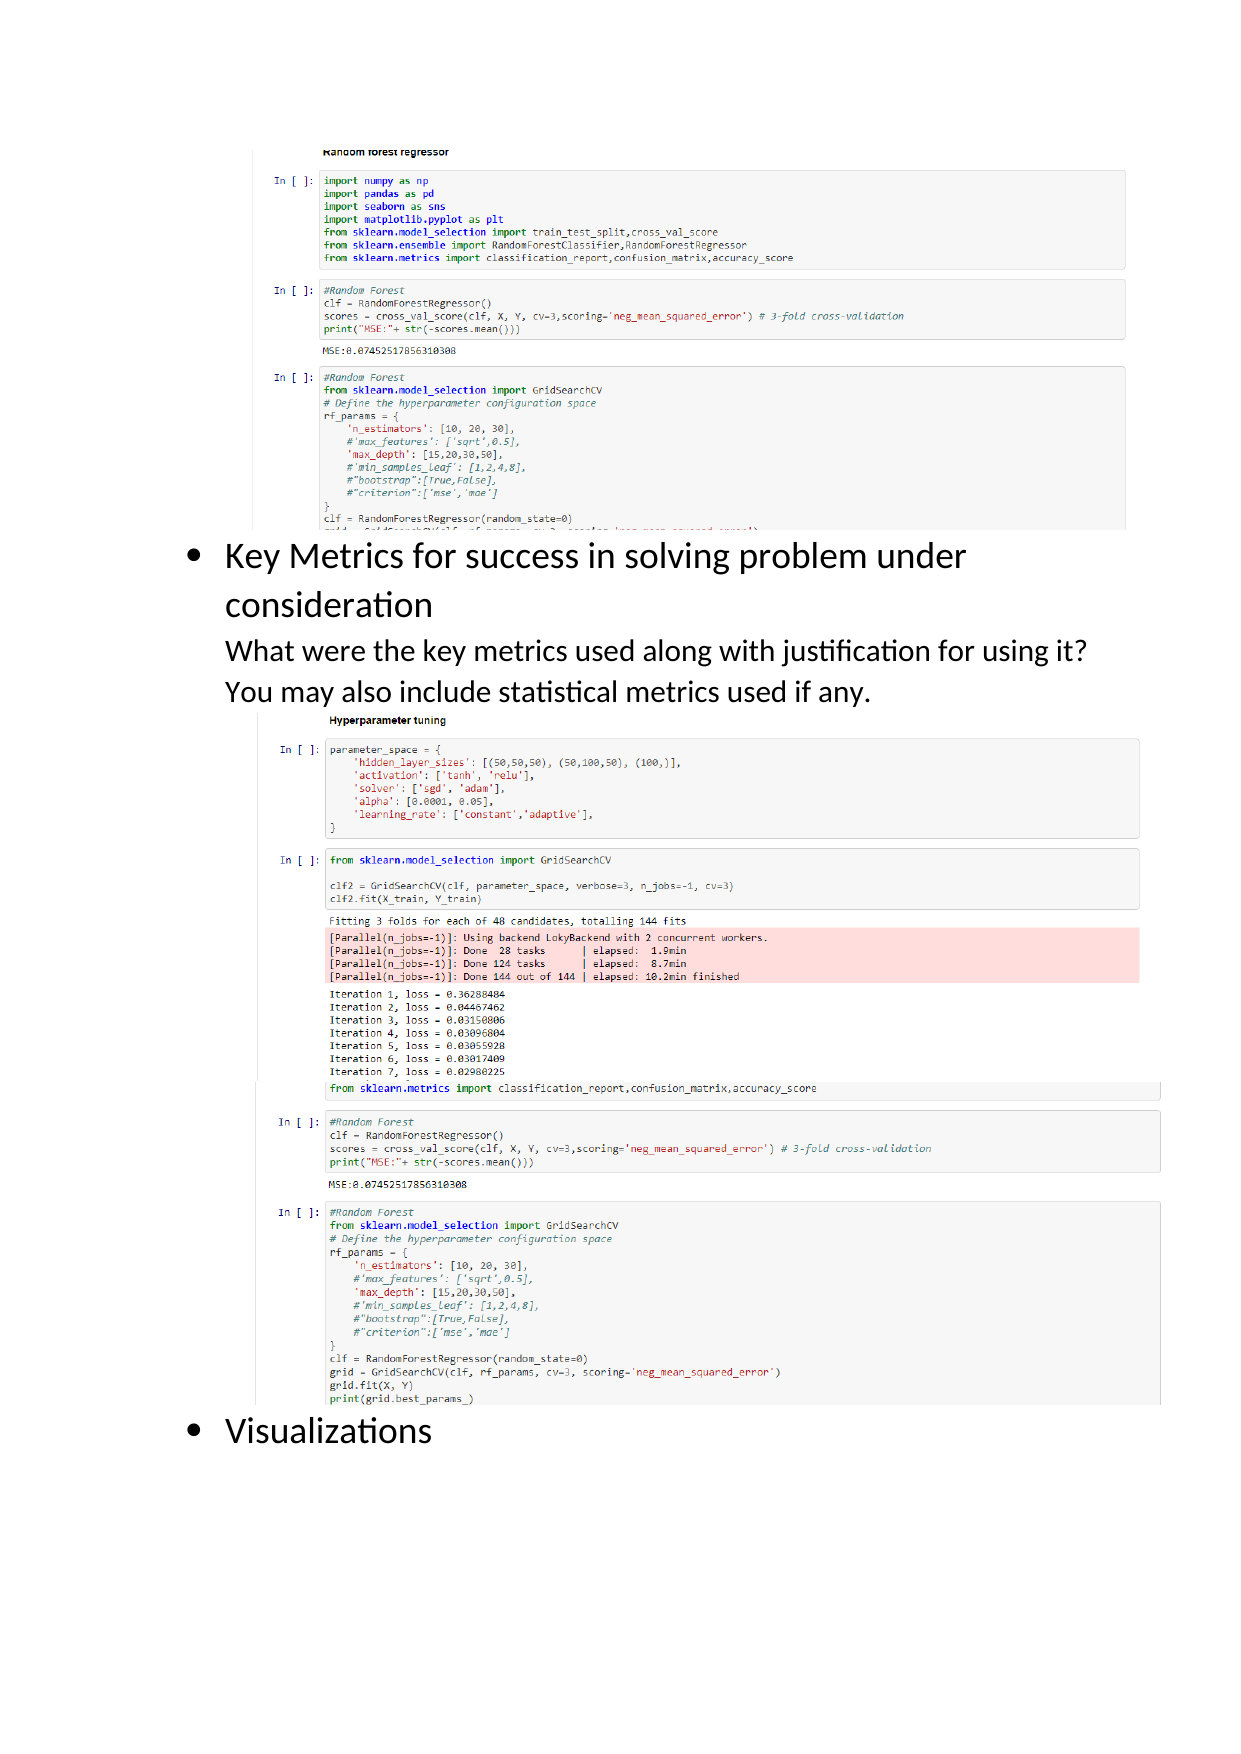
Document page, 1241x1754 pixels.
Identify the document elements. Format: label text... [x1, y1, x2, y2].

list Key Metrics for success in solving problem under consideration [187, 532, 1090, 627]
list Visualizations [187, 1407, 1090, 1452]
list What were the key metrics used along with justification for using it? You may also include statistical metrics used if any. [225, 631, 1090, 710]
picture [225, 713, 1164, 1081]
picture [225, 1082, 1174, 1405]
picture [225, 150, 1164, 530]
